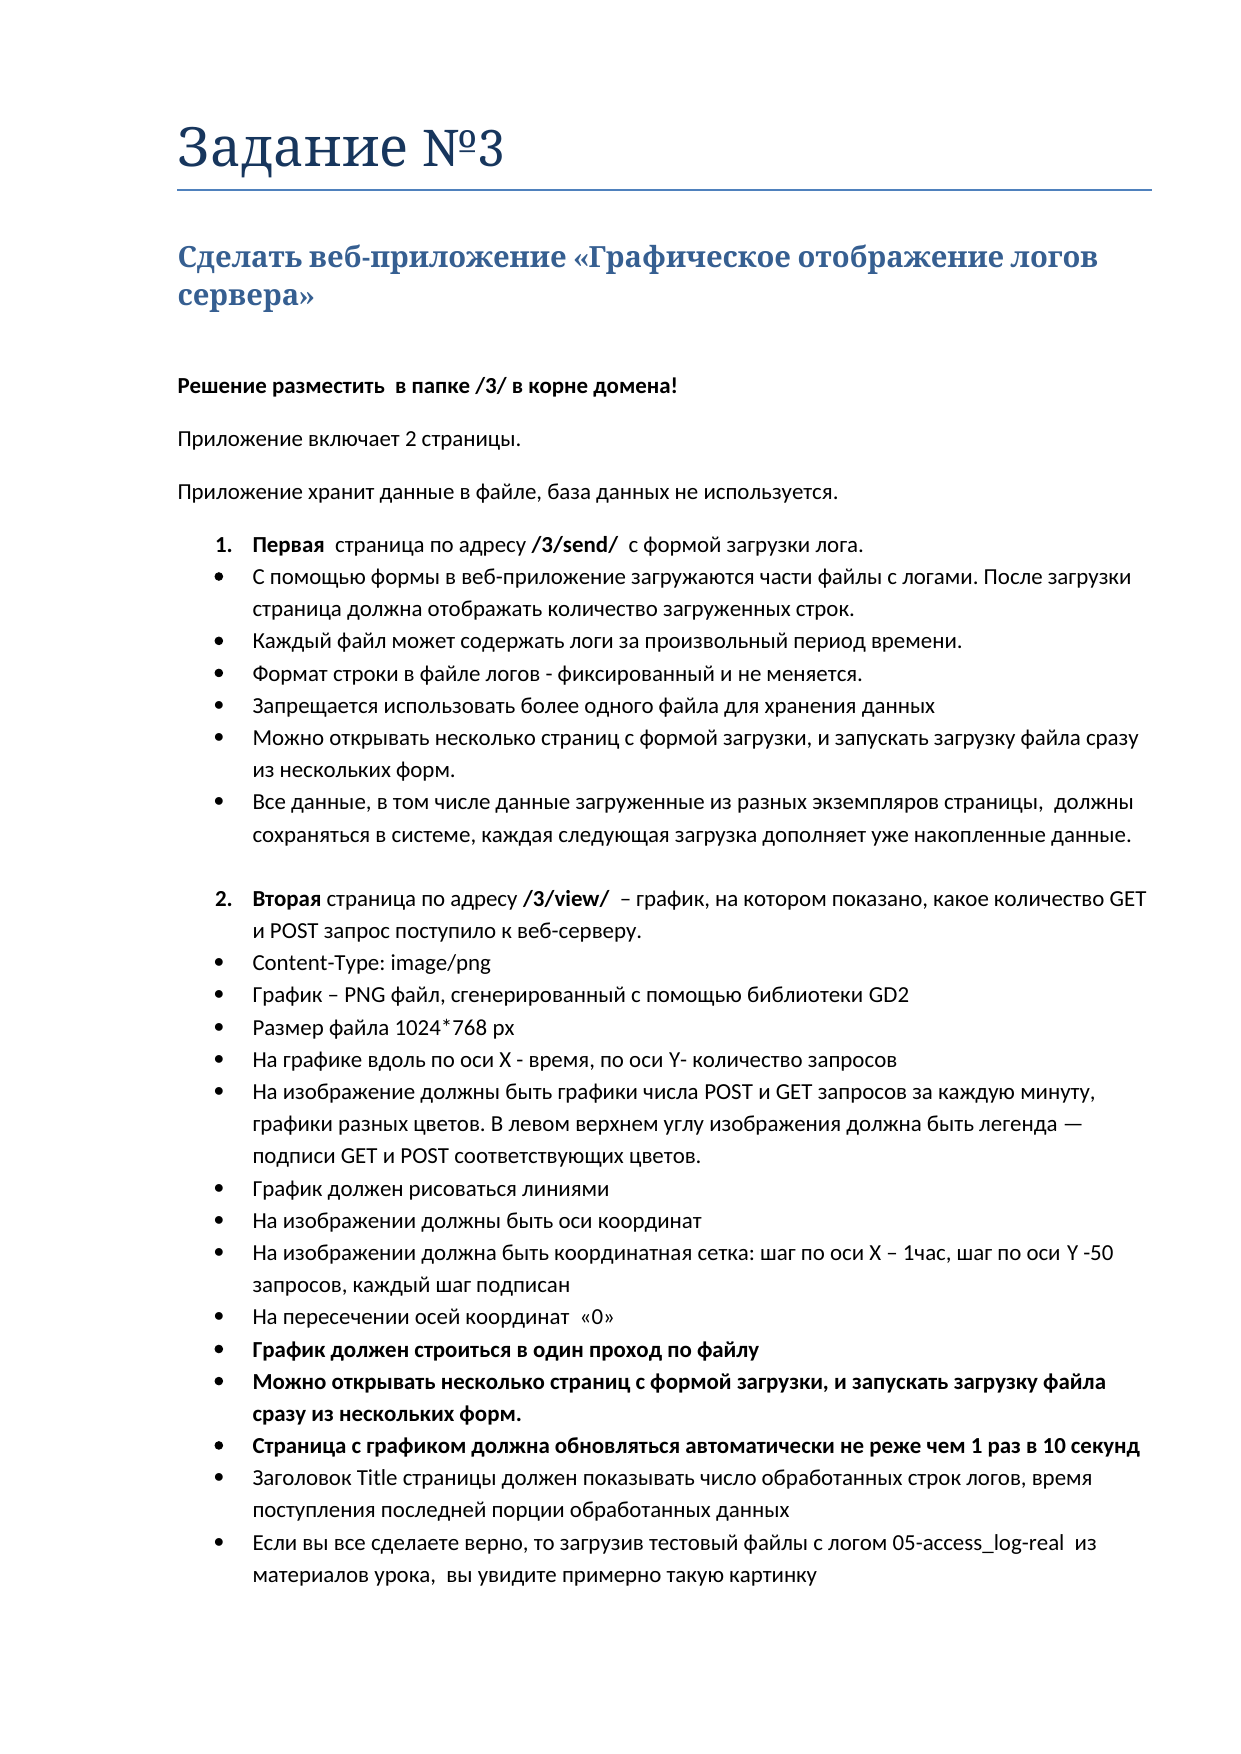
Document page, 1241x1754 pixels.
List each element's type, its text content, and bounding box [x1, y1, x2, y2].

list Страница с графиком должна обновляться автоматически не реже чем 1 раз в 10 секунд [215, 1431, 1152, 1459]
list На изображении должна быть координатная сетка: шаг по оси Х – 1час, шаг по оси Y -50 запросов, каждый шаг подписан [215, 1238, 1152, 1298]
list График – PNG файл, сгенерированный с помощью библиотеки GD2 [215, 981, 1152, 1009]
title Задание №3 [177, 118, 1152, 189]
list Размер файла 1024*768 px [215, 1013, 1152, 1041]
text Приложение хранит данные в файле, база данных не используется. [177, 477, 1152, 505]
text Приложение включает 2 страницы. [177, 424, 1152, 452]
list Формат строки в файле логов - фиксированный и не меняется. [215, 659, 1152, 687]
list С помощью формы в веб-приложение загружаются части файлы с логами. После загрузки страница должна отображать количество загруженных строк. [215, 562, 1152, 622]
list На изображение должны быть графики числа POST и GET запросов за каждую минуту, графики разных цветов. В левом верхнем углу изображения должна быть легенда — подписи GET и POST соответствующих цветов. [215, 1077, 1152, 1169]
list График должен строиться в один проход по файлу [215, 1335, 1152, 1363]
list Content-Type: image/png [215, 948, 1152, 976]
list На графике вдоль по оси Х - время, по оси Y- количество запросов [215, 1045, 1152, 1073]
subtitle Сделать веб-приложение «Графическое отображение логов сервера» [177, 241, 1152, 313]
text Решение разместить в папке /3/ в корне домена! [177, 371, 1152, 399]
list Можно открывать несколько страниц с формой загрузки, и запускать загрузку файла сразу из нескольких форм. [215, 723, 1152, 783]
list Если вы все сделаете верно, то загрузив тестовый файлы с логом 05-access_log-real из материалов урока, вы увидите примерно такую картинку [215, 1528, 1152, 1588]
list На пересечении осей координат «0» [215, 1302, 1152, 1331]
list Все данные, в том числе данные загруженные из разных экземпляров страницы, должны сохраняться в системе, каждая следующая загрузка дополняет уже накопленные данные. [215, 787, 1152, 848]
list Каждый файл может содержать логи за произвольный период времени. [215, 627, 1152, 654]
list График должен рисоваться линиями [215, 1174, 1152, 1202]
list Можно открывать несколько страниц с формой загрузки, и запускать загрузку файла сразу из нескольких форм. [215, 1367, 1152, 1427]
list Заголовок Title страницы должен показывать число обработанных строк логов, время поступления последней порции обработанных данных [215, 1463, 1152, 1524]
list Запрещается использовать более одного файла для хранения данных [215, 691, 1152, 719]
list Вторая страница по адресу /3/view/ – график, на котором показано, какое количество GET и POST запрос поступило к веб-серверу. [215, 884, 1152, 944]
list Первая страница по адресу /3/send/ с формой загрузки лога. [215, 530, 1152, 558]
list На изображении должны быть оси координат [215, 1206, 1152, 1234]
